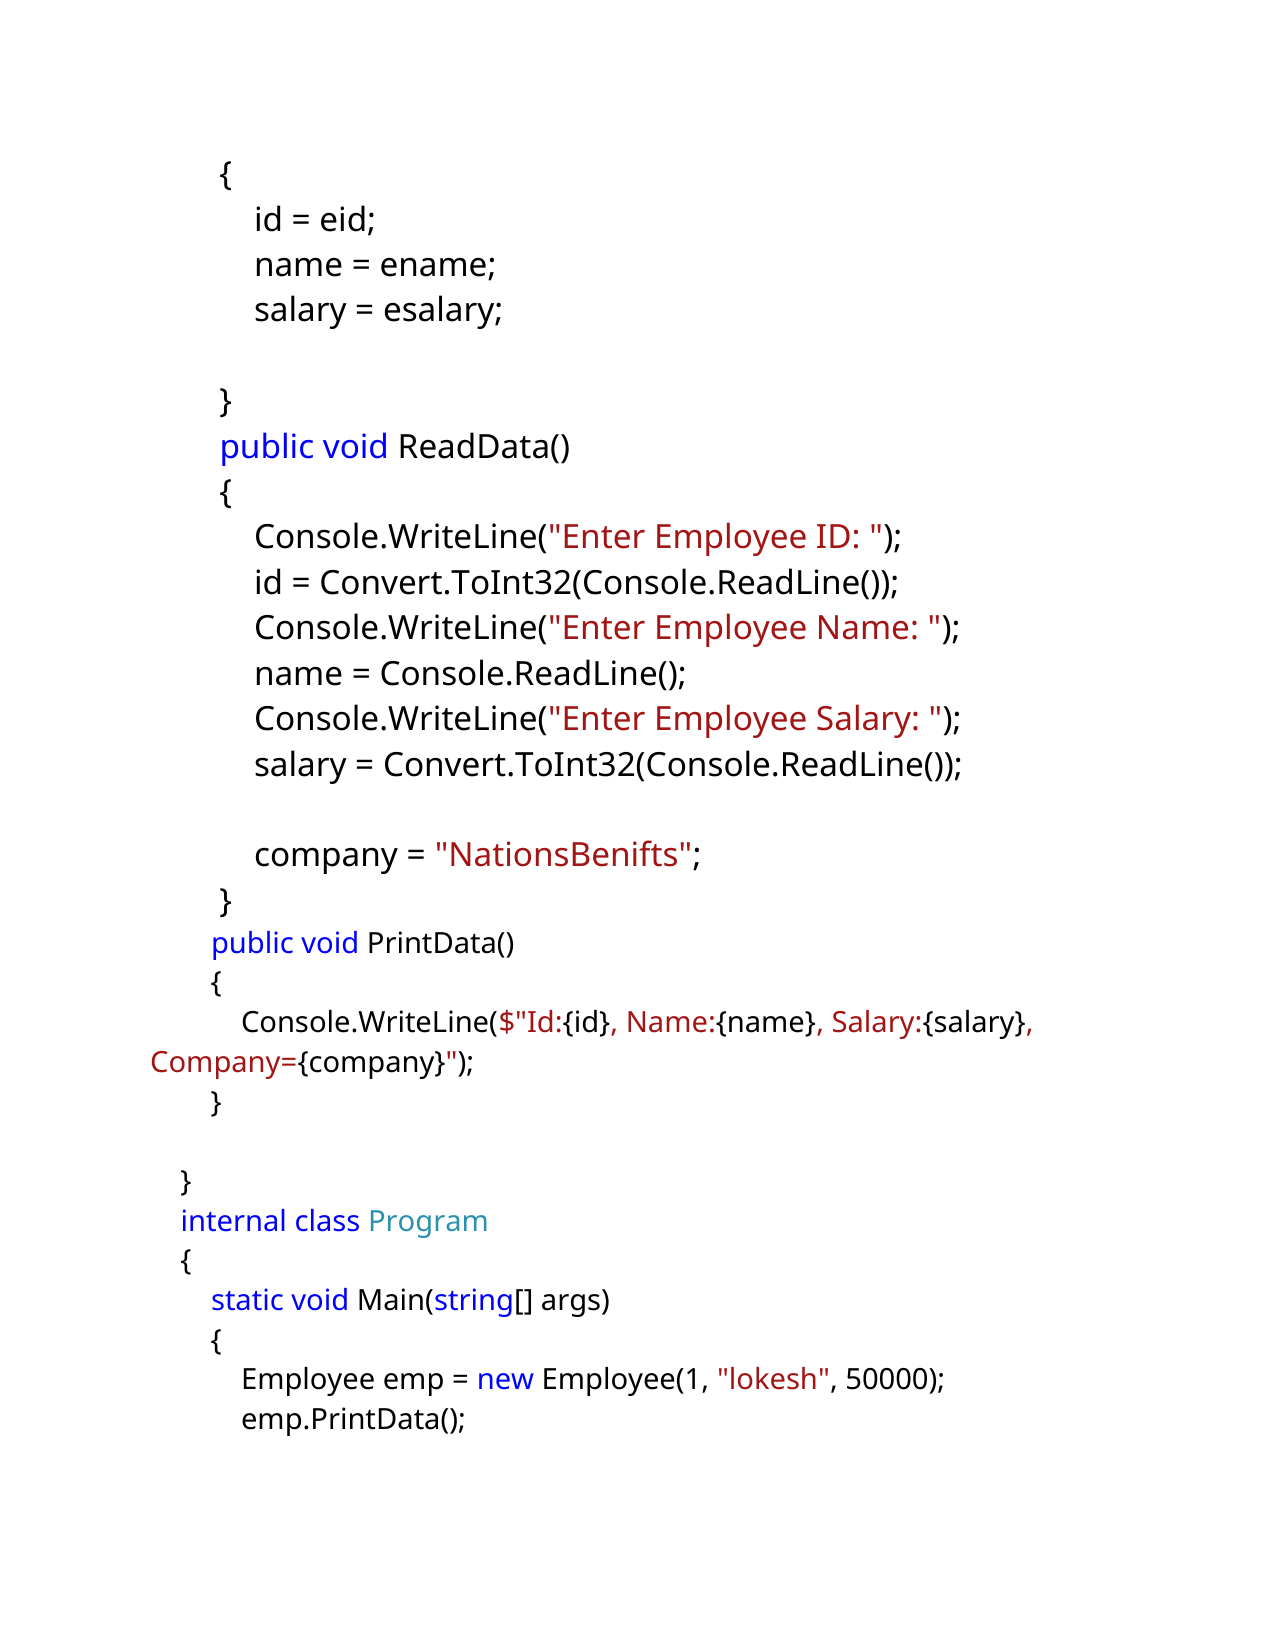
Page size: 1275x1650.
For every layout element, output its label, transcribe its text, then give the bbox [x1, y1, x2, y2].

text Employee emp = new Employee(1, "lokesh", 50000); [150, 1359, 1125, 1398]
text } [150, 377, 1125, 422]
text public void PrintData() [150, 922, 1125, 962]
text name = ename; [150, 241, 1125, 286]
text { [150, 468, 1125, 513]
text { [150, 962, 1125, 1001]
text Console.WriteLine("Enter Employee Salary: "); [150, 695, 1125, 740]
text } [150, 1160, 1125, 1200]
text internal class Program [150, 1200, 1125, 1239]
text id = Convert.ToInt32(Console.ReadLine()); [150, 559, 1125, 604]
text { [150, 1239, 1125, 1279]
text { [150, 1319, 1125, 1359]
text id = eid; [150, 195, 1125, 241]
text Console.WriteLine("Enter Employee Name: "); [150, 604, 1125, 649]
text salary = esalary; [150, 286, 1125, 332]
text static void Main(string[] args) [150, 1279, 1125, 1319]
text Console.WriteLine($"Id:{id}, Name:{name}, Salary:{salary}, Company={company}"); [150, 1001, 1125, 1081]
text public void ReadData() [150, 422, 1125, 468]
text salary = Convert.ToInt32(Console.ReadLine()); [150, 740, 1125, 786]
text emp.PrintData(); [150, 1398, 1125, 1438]
text } [150, 877, 1125, 922]
text company = "NationsBenifts"; [150, 831, 1125, 877]
text Console.WriteLine("Enter Employee ID: "); [150, 513, 1125, 559]
text name = Console.ReadLine(); [150, 649, 1125, 695]
text } [150, 1081, 1125, 1121]
text { [150, 150, 1125, 195]
